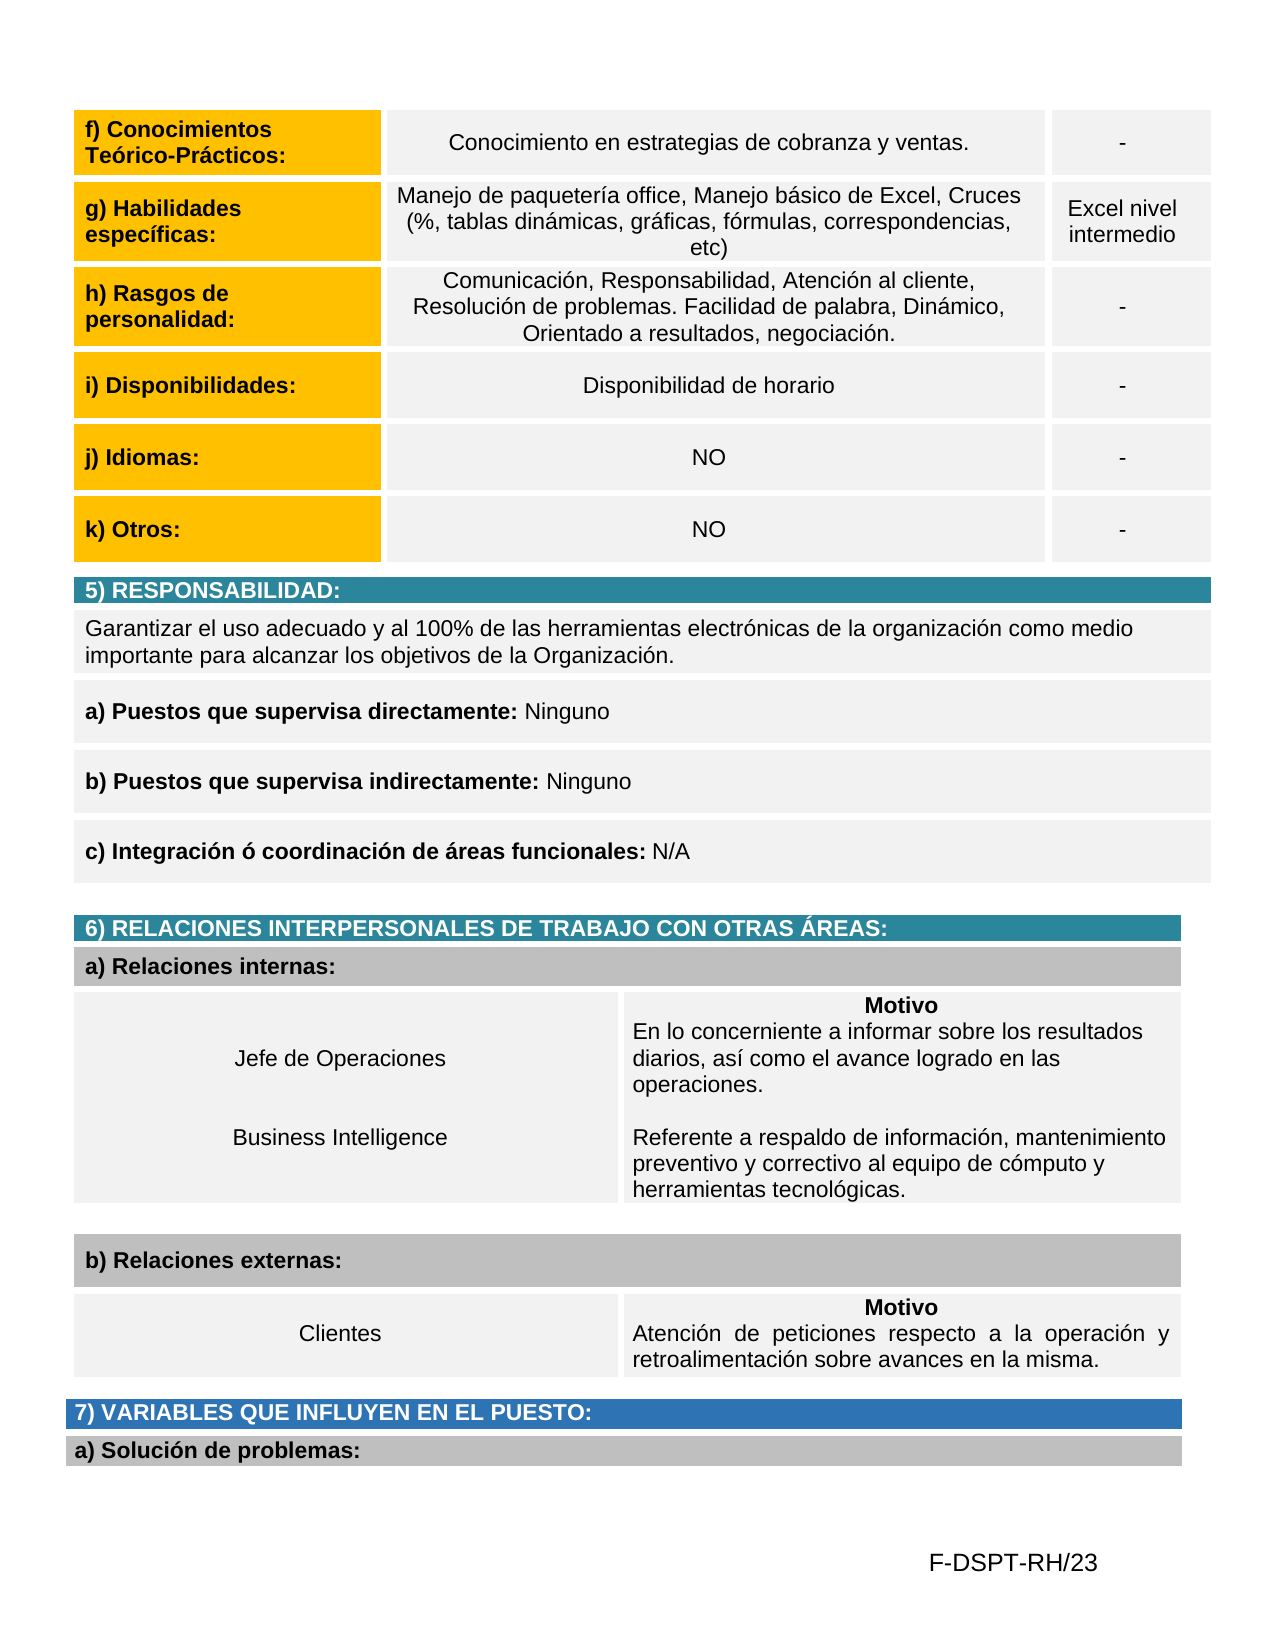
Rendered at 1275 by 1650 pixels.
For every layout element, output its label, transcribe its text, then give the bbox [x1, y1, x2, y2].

table_header 5) RESPONSABILIDAD: [74, 577, 1211, 603]
table_cell Clientes [74, 1294, 618, 1377]
table_cell - [1052, 352, 1211, 418]
table_cell b) Puestos que supervisa indirectamente: Ninguno [74, 750, 1211, 813]
table_cell a) Solución de problemas: [66, 1436, 1182, 1466]
table_cell Excel nivel intermedio [1052, 182, 1211, 261]
table_cell i) Disponibilidades: [74, 352, 381, 418]
table_cell a) Relaciones internas: [74, 947, 1181, 986]
table_header 7) VARIABLES QUE INFLUYEN EN EL PUESTO: [66, 1399, 1182, 1429]
table_cell - [1052, 424, 1211, 490]
table_cell c) Integración ó coordinación de áreas funcionales: N/A [74, 820, 1211, 883]
table_cell Comunicación, Responsabilidad, Atención al cliente, Resolución de problemas. Facilidad de palabra, Dinámico, Orientado a resultados, negociación. [387, 267, 1045, 346]
table_header b) Relaciones externas: [74, 1234, 1181, 1287]
table_cell h) Rasgos de personalidad: [74, 267, 381, 346]
table_cell Conocimiento en estrategias de cobranza y ventas. [387, 110, 1045, 175]
table_cell j) Idiomas: [74, 424, 381, 490]
table_cell a) Puestos que supervisa directamente: Ninguno [74, 680, 1211, 743]
table_cell NO [387, 496, 1045, 562]
table_cell Jefe de Operaciones Business Intelligence [74, 992, 618, 1203]
table_cell Motivo Atención de peticiones respecto a la operación y retroalimentación sobre avances en la misma. [624, 1294, 1181, 1377]
table_cell Disponibilidad de horario [387, 352, 1045, 418]
table_cell Motivo En lo concerniente a informar sobre los resultados diarios, así como el avance logrado en las operaciones. Referente a respaldo de información, mantenimiento preventivo y correctivo al equipo de cómputo y herramientas tecnológicas. [624, 992, 1181, 1203]
table_cell Manejo de paquetería office, Manejo básico de Excel, Cruces (%, tablas dinámicas, gráficas, fórmulas, correspondencias, etc) [387, 182, 1045, 261]
table_cell f) Conocimientos Teórico-Prácticos: [74, 110, 381, 175]
table_cell Garantizar el uso adecuado y al 100% de las herramientas electrónicas de la organización como medio importante para alcanzar los objetivos de la Organización. [74, 610, 1211, 673]
table_cell g) Habilidades específicas: [74, 182, 381, 261]
table_cell - [1052, 110, 1211, 175]
table_cell - [1052, 496, 1211, 562]
table_header 6) RELACIONES INTERPERSONALES DE TRABAJO CON OTRAS ÁREAS: [74, 915, 1181, 941]
table_cell k) Otros: [74, 496, 381, 562]
table_cell NO [387, 424, 1045, 490]
table_cell - [1052, 267, 1211, 346]
